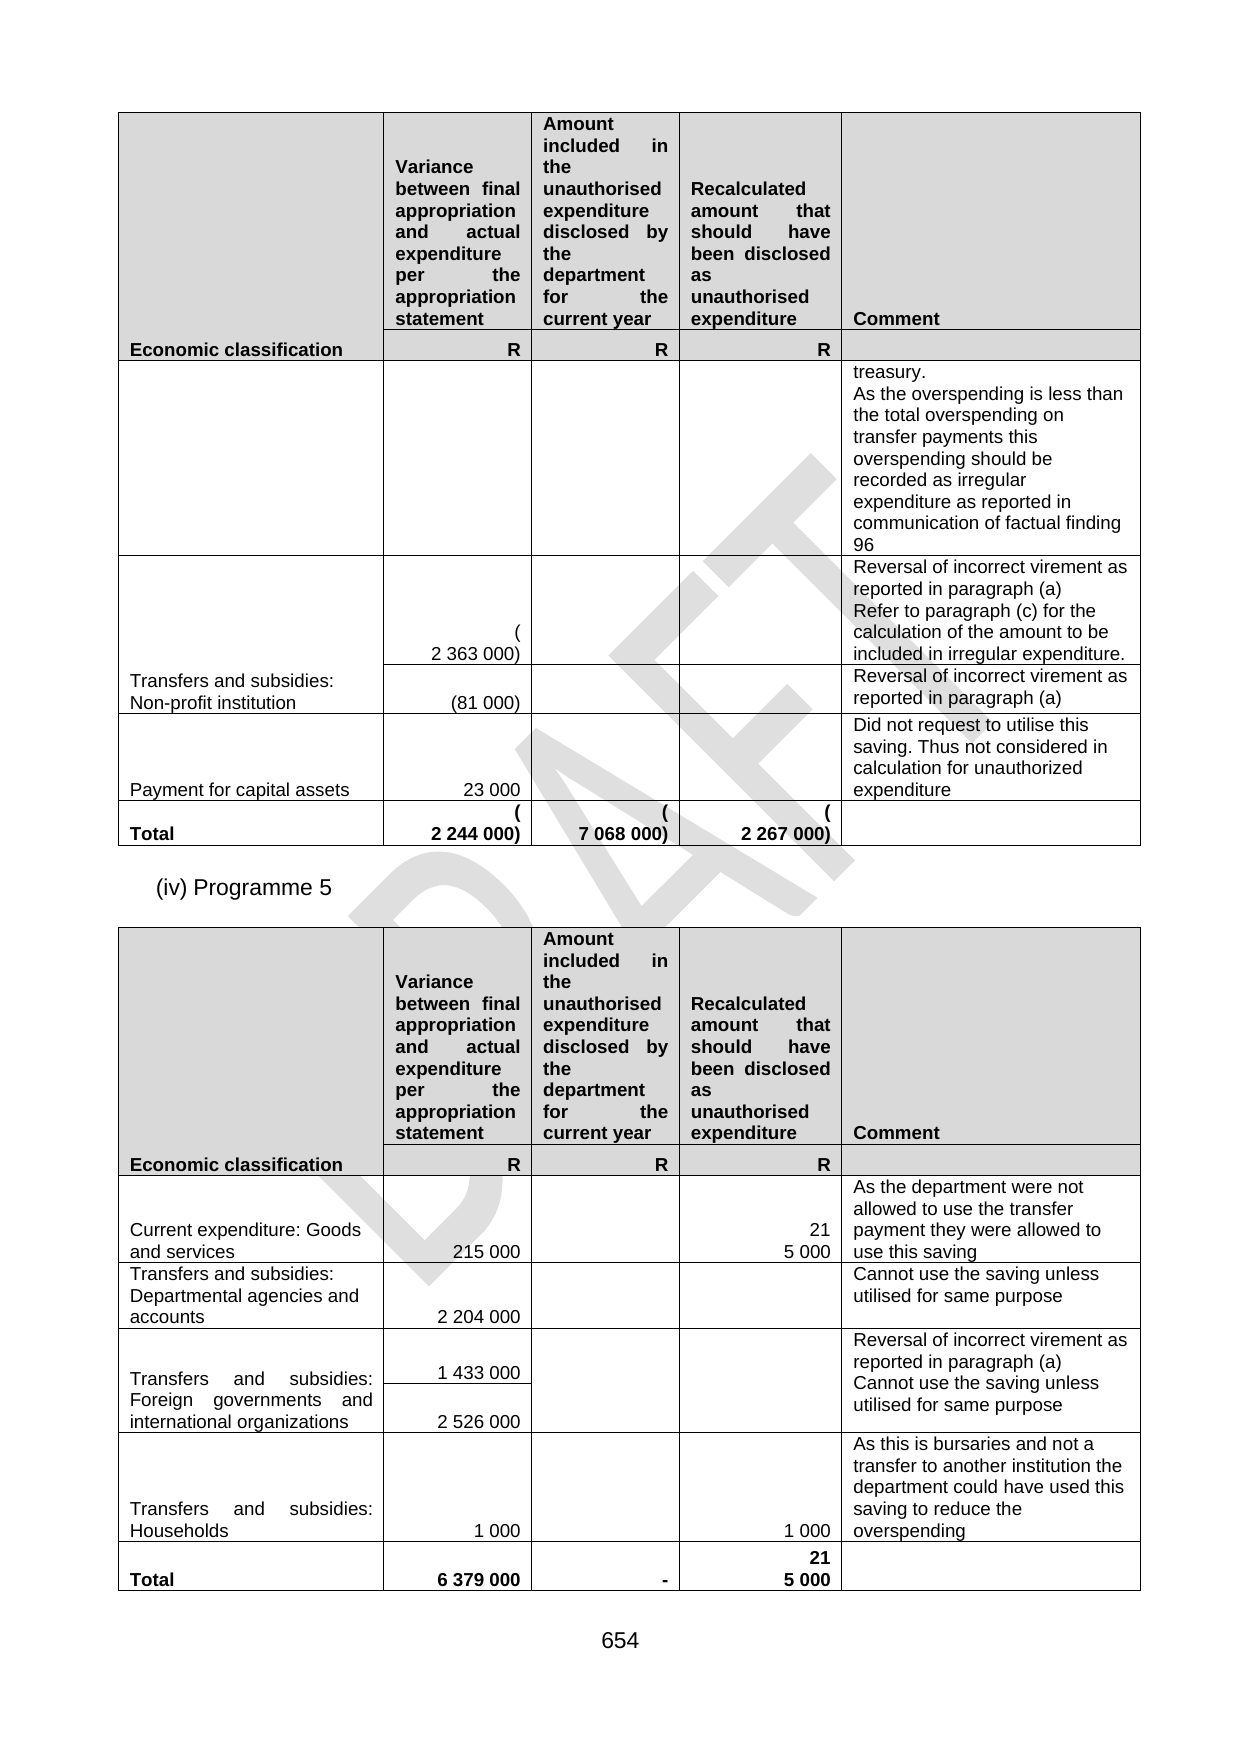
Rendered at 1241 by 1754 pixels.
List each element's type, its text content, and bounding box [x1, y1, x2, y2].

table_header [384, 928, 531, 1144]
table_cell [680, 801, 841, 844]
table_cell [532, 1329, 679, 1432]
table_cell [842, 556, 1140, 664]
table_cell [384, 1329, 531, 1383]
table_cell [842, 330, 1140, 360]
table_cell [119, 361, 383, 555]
list Programme 5 [156, 874, 1122, 901]
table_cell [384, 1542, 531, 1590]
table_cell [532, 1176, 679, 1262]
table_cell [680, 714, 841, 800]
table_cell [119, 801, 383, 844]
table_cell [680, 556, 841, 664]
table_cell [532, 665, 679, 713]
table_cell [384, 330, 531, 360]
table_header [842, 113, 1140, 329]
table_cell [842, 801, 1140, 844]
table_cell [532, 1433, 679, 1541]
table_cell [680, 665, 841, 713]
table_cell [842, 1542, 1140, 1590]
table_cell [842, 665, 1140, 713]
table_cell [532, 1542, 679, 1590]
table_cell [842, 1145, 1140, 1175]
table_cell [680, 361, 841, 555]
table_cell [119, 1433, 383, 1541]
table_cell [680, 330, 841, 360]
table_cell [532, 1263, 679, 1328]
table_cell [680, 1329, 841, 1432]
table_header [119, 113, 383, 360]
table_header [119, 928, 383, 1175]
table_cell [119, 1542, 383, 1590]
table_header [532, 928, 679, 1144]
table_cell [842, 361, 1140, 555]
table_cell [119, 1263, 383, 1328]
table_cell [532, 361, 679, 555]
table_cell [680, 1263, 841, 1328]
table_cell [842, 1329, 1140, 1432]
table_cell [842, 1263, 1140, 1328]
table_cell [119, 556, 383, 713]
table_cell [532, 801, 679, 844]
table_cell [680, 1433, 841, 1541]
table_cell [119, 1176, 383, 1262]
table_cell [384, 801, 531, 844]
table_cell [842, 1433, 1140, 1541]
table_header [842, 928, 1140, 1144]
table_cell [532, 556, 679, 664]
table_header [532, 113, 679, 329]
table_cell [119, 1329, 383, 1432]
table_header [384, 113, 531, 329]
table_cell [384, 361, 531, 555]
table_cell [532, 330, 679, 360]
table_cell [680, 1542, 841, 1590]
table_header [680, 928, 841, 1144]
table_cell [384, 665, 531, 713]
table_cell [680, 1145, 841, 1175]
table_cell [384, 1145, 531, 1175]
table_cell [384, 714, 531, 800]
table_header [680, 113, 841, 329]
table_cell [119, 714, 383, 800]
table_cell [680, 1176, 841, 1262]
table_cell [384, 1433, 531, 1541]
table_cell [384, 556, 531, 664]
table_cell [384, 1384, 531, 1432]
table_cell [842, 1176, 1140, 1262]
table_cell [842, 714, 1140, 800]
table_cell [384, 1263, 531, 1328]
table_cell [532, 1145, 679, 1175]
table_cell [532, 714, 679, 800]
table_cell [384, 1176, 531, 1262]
